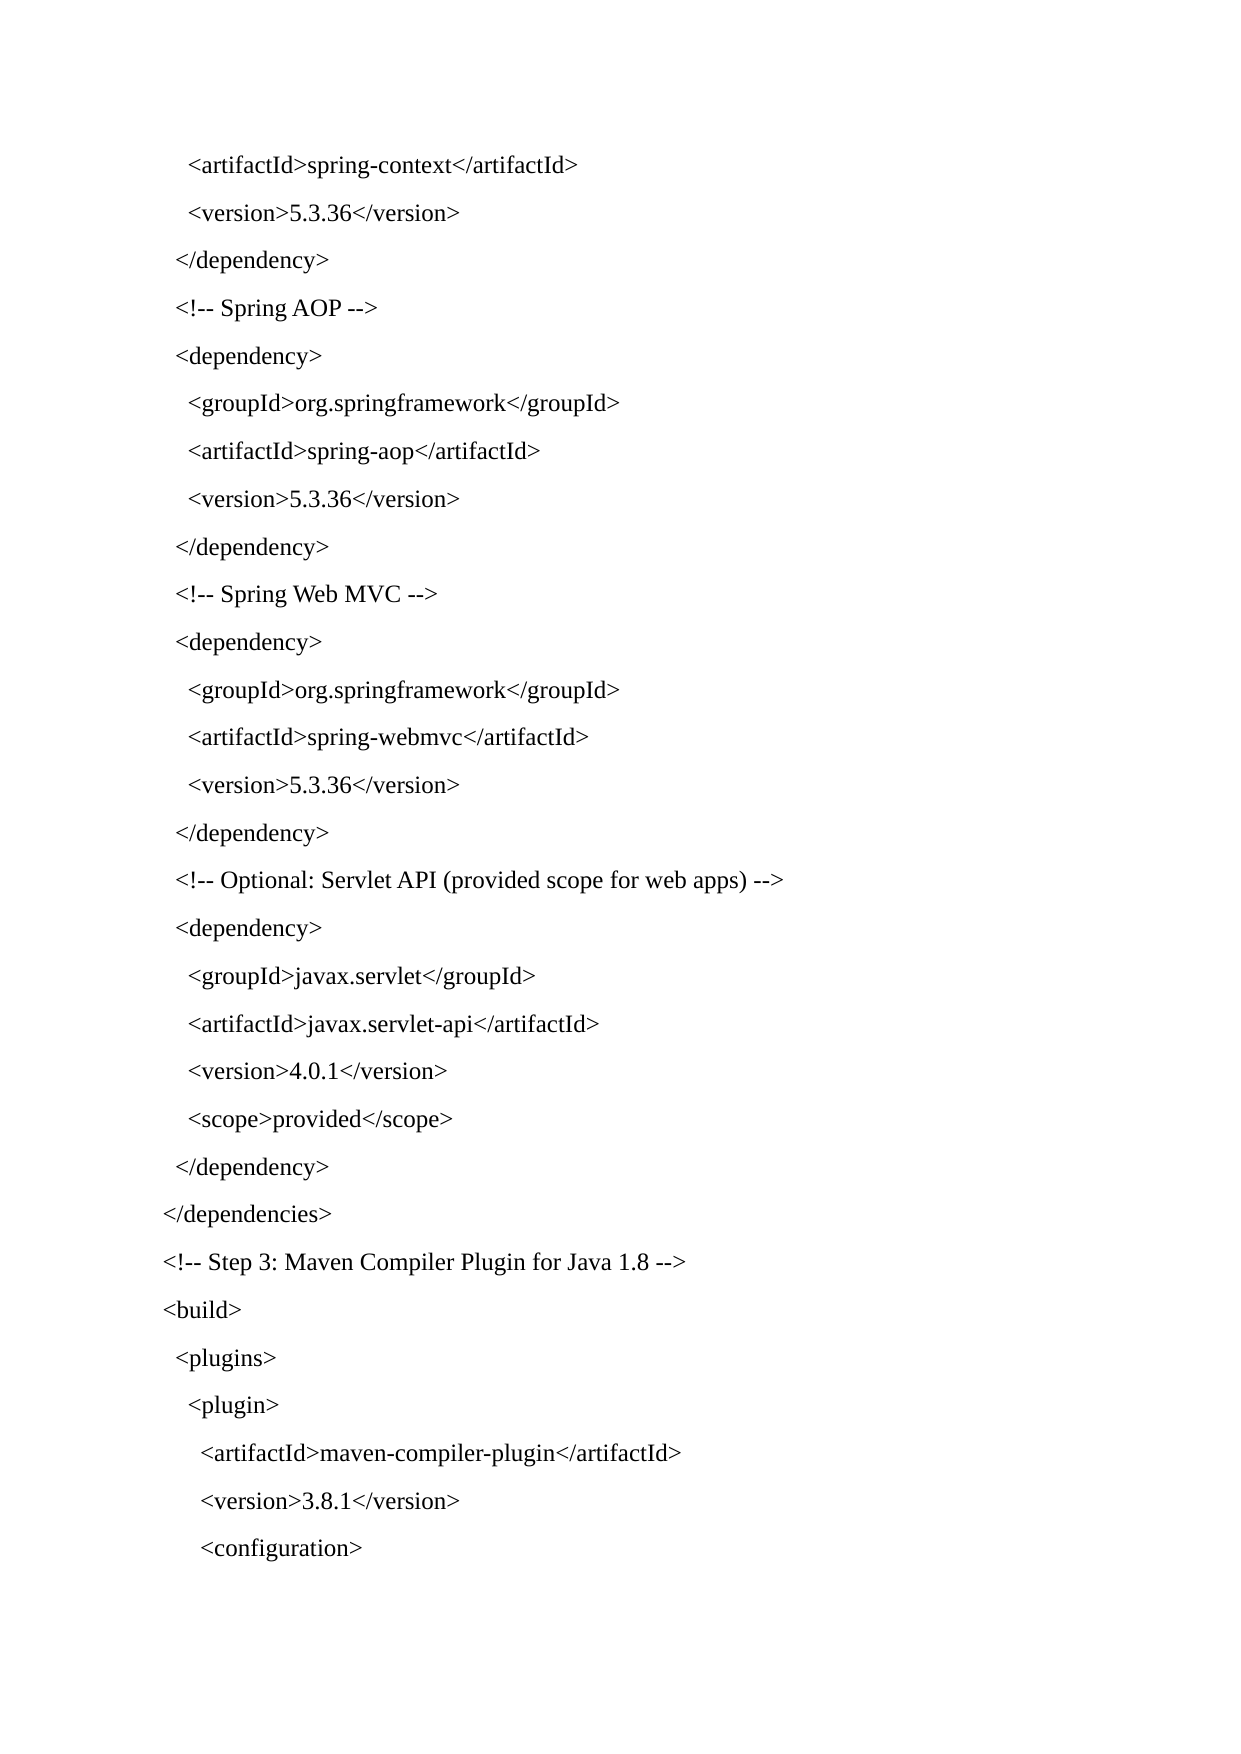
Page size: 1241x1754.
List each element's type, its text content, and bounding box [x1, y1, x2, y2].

text </dependencies> [150, 1199, 1090, 1228]
text <groupId>javax.servlet</groupId> [150, 961, 1090, 990]
text <artifactId>spring-webmvc</artifactId> [150, 722, 1090, 751]
text </dependency> [150, 818, 1090, 847]
text <groupId>org.springframework</groupId> [150, 388, 1090, 417]
text <!-- Optional: Servlet API (provided scope for web apps) --> [150, 866, 1090, 894]
text <plugins> [150, 1343, 1090, 1371]
text <version>4.0.1</version> [150, 1056, 1090, 1085]
text <build> [150, 1295, 1090, 1324]
text </dependency> [150, 1152, 1090, 1181]
text <dependency> [150, 913, 1090, 942]
text <artifactId>spring-aop</artifactId> [150, 436, 1090, 465]
text <dependency> [150, 627, 1090, 656]
text <artifactId>javax.servlet-api</artifactId> [150, 1009, 1090, 1037]
text <configuration> [150, 1533, 1090, 1562]
text <groupId>org.springframework</groupId> [150, 675, 1090, 703]
text <version>5.3.36</version> [150, 770, 1090, 799]
text <!-- Spring AOP --> [150, 293, 1090, 322]
text <version>5.3.36</version> [150, 198, 1090, 226]
text <version>3.8.1</version> [150, 1486, 1090, 1514]
text </dependency> [150, 245, 1090, 274]
text <artifactId>maven-compiler-plugin</artifactId> [150, 1438, 1090, 1467]
text <version>5.3.36</version> [150, 484, 1090, 513]
text <artifactId>spring-context</artifactId> [150, 150, 1090, 179]
text <!-- Step 3: Maven Compiler Plugin for Java 1.8 --> [150, 1247, 1090, 1276]
text </dependency> [150, 532, 1090, 560]
text <plugin> [150, 1390, 1090, 1419]
text <!-- Spring Web MVC --> [150, 579, 1090, 608]
text <dependency> [150, 341, 1090, 369]
text <scope>provided</scope> [150, 1104, 1090, 1133]
